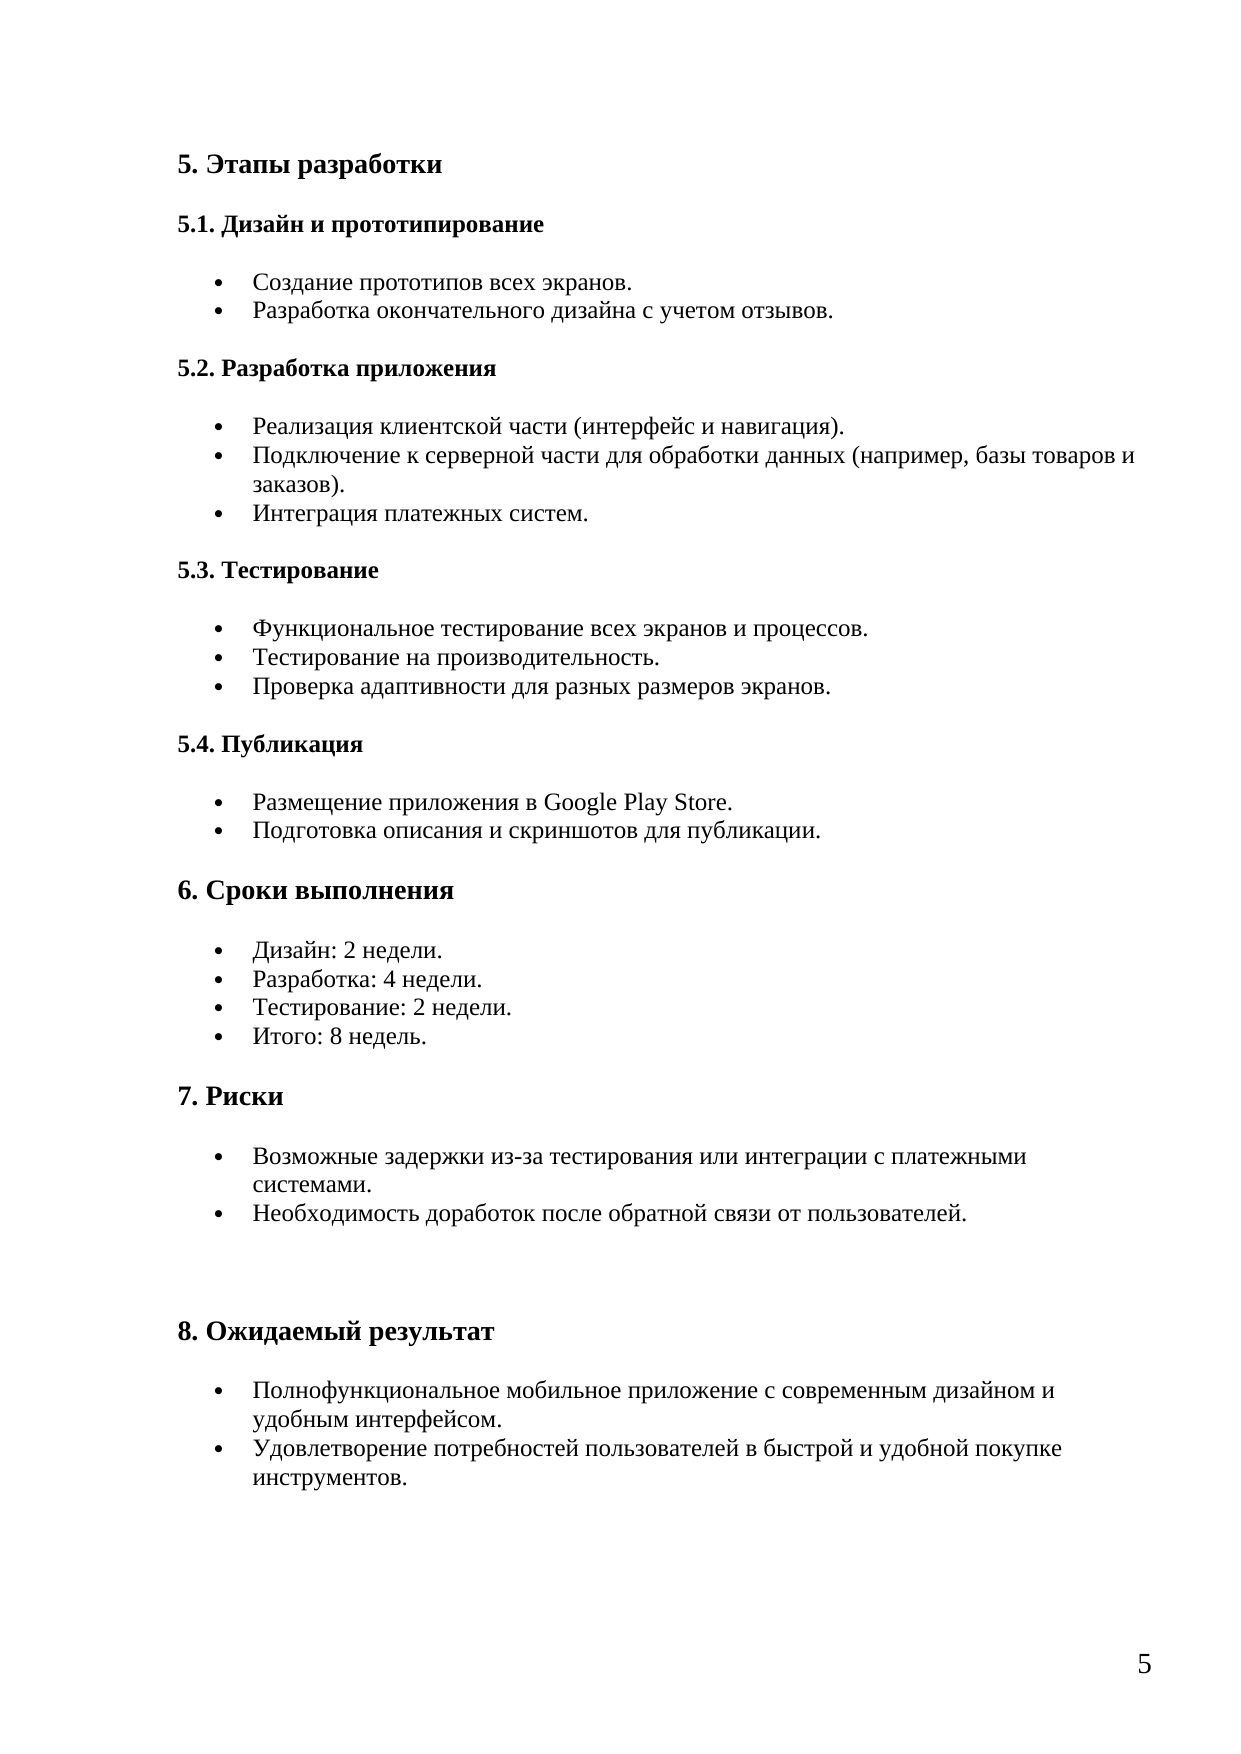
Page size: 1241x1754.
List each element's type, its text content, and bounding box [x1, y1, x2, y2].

text 8. Ожидаемый результат [177, 1314, 1152, 1346]
list Проверка адаптивности для разных размеров экранов. [215, 671, 1152, 700]
list Создание прототипов всех экранов. [215, 267, 1152, 296]
text 5.4. Публикация [177, 729, 1152, 758]
list Тестирование: 2 недели. [215, 992, 1152, 1021]
text 7. Риски [177, 1079, 1152, 1112]
text 5.1. Дизайн и прототипирование [177, 209, 1152, 238]
list Реализация клиентской части (интерфейс и навигация). [215, 411, 1152, 440]
list Удовлетворение потребностей пользователей в быстрой и удобной покупке инструментов. [215, 1433, 1152, 1491]
list Тестирование на производительность. [215, 642, 1152, 671]
list Необходимость доработок после обратной связи от пользователей. [215, 1198, 1152, 1227]
list Подключение к серверной части для обработки данных (например, базы товаров и заказов). [215, 440, 1152, 498]
list Подготовка описания и скриншотов для публикации. [215, 816, 1152, 844]
list Разработка окончательного дизайна с учетом отзывов. [215, 296, 1152, 324]
text 6. Сроки выполнения [177, 873, 1152, 906]
list Размещение приложения в Google Play Store. [215, 787, 1152, 816]
list Полнофункциональное мобильное приложение с современным дизайном и удобным интерфейсом. [215, 1376, 1152, 1433]
list Дизайн: 2 недели. [215, 935, 1152, 964]
text 5. Этапы разработки [177, 147, 1152, 180]
text 5.3. Тестирование [177, 556, 1152, 584]
list Возможные задержки из-за тестирования или интеграции с платежными системами. [215, 1141, 1152, 1198]
list Разработка: 4 недели. [215, 964, 1152, 992]
list Функциональное тестирование всех экранов и процессов. [215, 613, 1152, 642]
list Итого: 8 недель. [215, 1021, 1152, 1050]
list Интеграция платежных систем. [215, 498, 1152, 526]
text 5.2. Разработка приложения [177, 353, 1152, 382]
